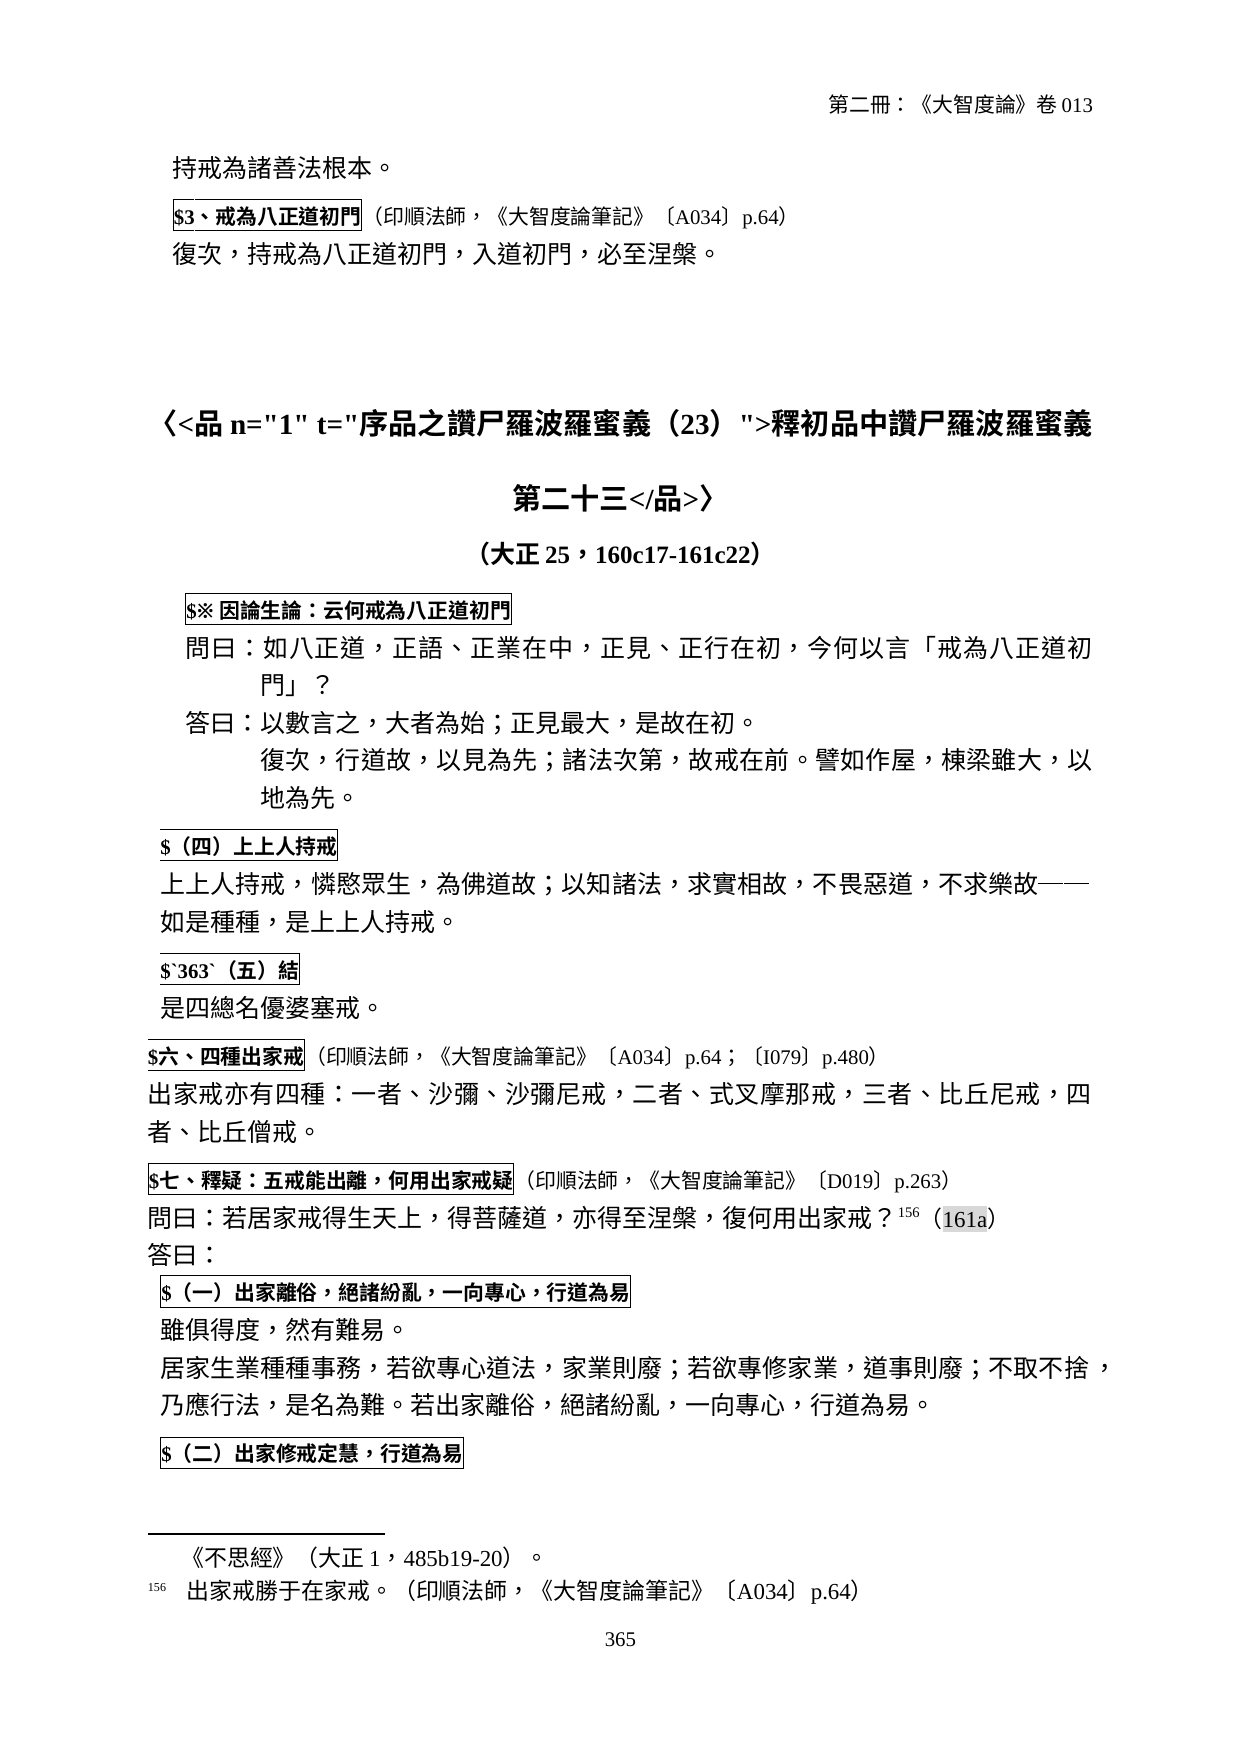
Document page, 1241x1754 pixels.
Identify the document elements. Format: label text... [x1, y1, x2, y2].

text $（一）出家離俗，絕諸紛亂，一向專心，行道為易 [160, 1273, 1092, 1310]
text $`363`（五）結 [160, 950, 1092, 988]
text $（四）上上人持戒 [160, 826, 1092, 864]
text 出家戒亦有四種：一者、沙彌、沙彌尼戒，二者、式叉摩那戒，三者、比丘尼戒，四者、比丘僧戒。 [148, 1074, 1092, 1149]
text 問曰：如八正道，正語、正業在中，正見、正行在初，今何以言「戒為八正道初門」？ [185, 628, 1092, 703]
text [173, 148, 1092, 185]
text 問曰：若居家戒得生天上，得菩薩道，亦得至涅槃，復何用出家戒？（） [148, 1198, 1092, 1235]
text 雖俱得度，然有難易。 [160, 1310, 1092, 1348]
text $六、四種出家戒（印順法師，《大智度論筆記》〔A034〕p.64；〔I079〕p.480） [148, 1036, 1092, 1074]
text $※ 因論生論：云何戒為八正道初門 [185, 590, 1092, 628]
text 居家生業種種事務，若欲專心道法，家業則廢；若欲專修家業，道事則廢；不取不捨，乃應行法，是名為難。若出家離俗，絕諸紛亂，一向專心，行道為易。 [160, 1348, 1092, 1423]
text 答曰： [148, 1235, 1092, 1273]
text 〈<品 n="1" t="序品之讚尸羅波羅蜜義（23）">釋初品中讚尸羅波羅蜜義第二十三</品>〉 [148, 384, 1092, 534]
text $七、釋疑：五戒能出離，何用出家戒疑（印順法師，《大智度論筆記》〔D019〕p.263） [148, 1160, 1092, 1198]
text 是四總名優婆塞戒。 [160, 988, 1092, 1025]
text 答曰：以數言之，大者為始；正見最大，是故在初。 [185, 703, 1092, 740]
text $3、戒為八正道初門（印順法師，《大智度論筆記》〔A034〕p.64） [173, 196, 1092, 234]
text 復次，持戒為八正道初門，入道初門，必至涅槃。 [173, 234, 1092, 271]
text （大正25，17-161c22） [148, 534, 1092, 571]
text 復次，行道故，以見為先；諸法次第，故戒在前。譬如作屋，棟梁雖大，以地為先。 [260, 740, 1092, 815]
text $（二）出家修戒定慧，行道為易 [160, 1434, 1092, 1471]
text 上上人持戒，憐愍眾生，為佛道故；以知諸法，求實相故，不畏惡道，不求樂故──如是種種，是上上人持戒。 [160, 864, 1092, 939]
